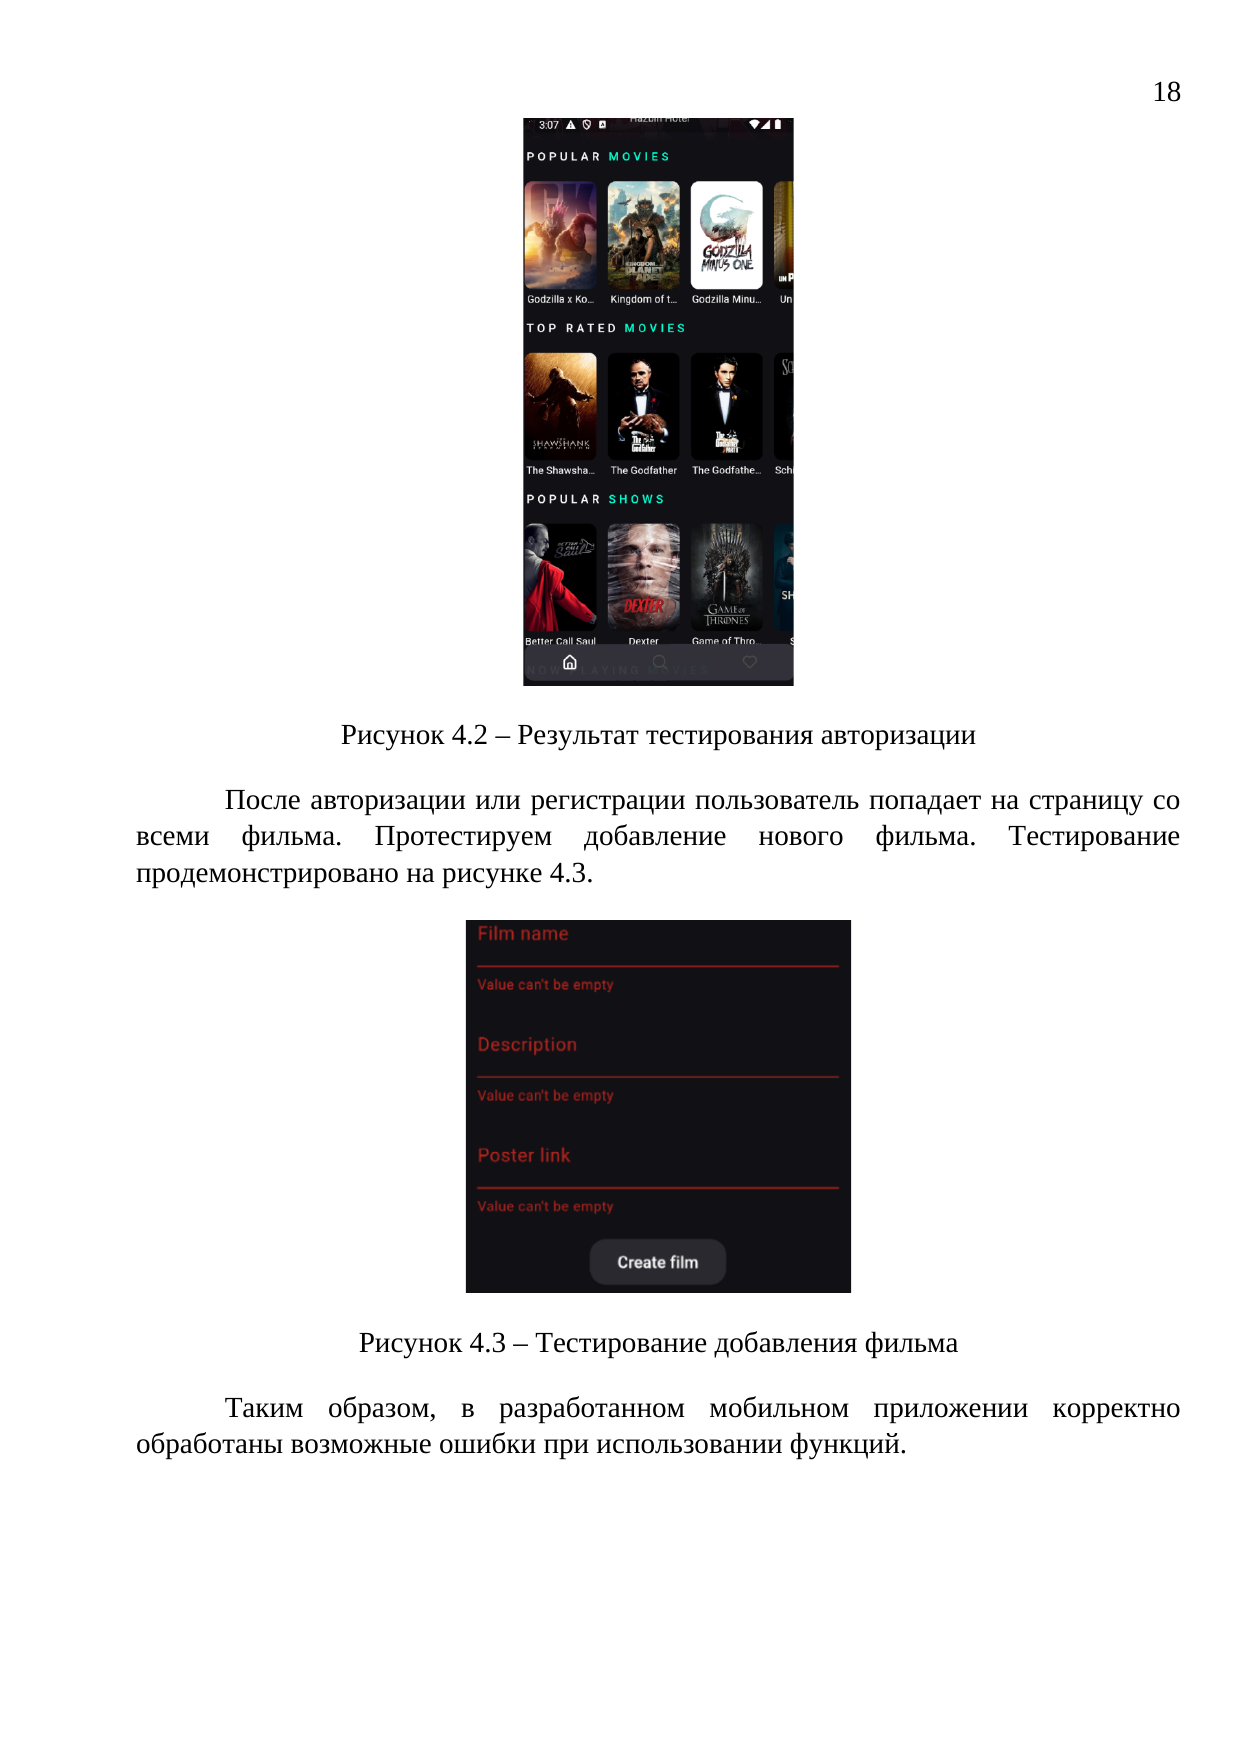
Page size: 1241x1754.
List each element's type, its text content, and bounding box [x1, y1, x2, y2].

text Рисунок 4.3 – Тестирование добавления фильма [136, 1325, 1181, 1358]
picture [465, 920, 852, 1293]
text Таким образом, в разработанном мобильном приложении корректно обработаны возможные ошибки при использовании функций. [136, 1390, 1181, 1460]
text После авторизации или регистрации пользователь попадает на страницу со всеми фильма. Протестируем добавление нового фильма. Тестирование продемонстрировано на рисунке 4.3. [136, 782, 1181, 888]
picture [523, 118, 794, 686]
text Рисунок 4.2 – Результат тестирования авторизации [136, 717, 1181, 751]
